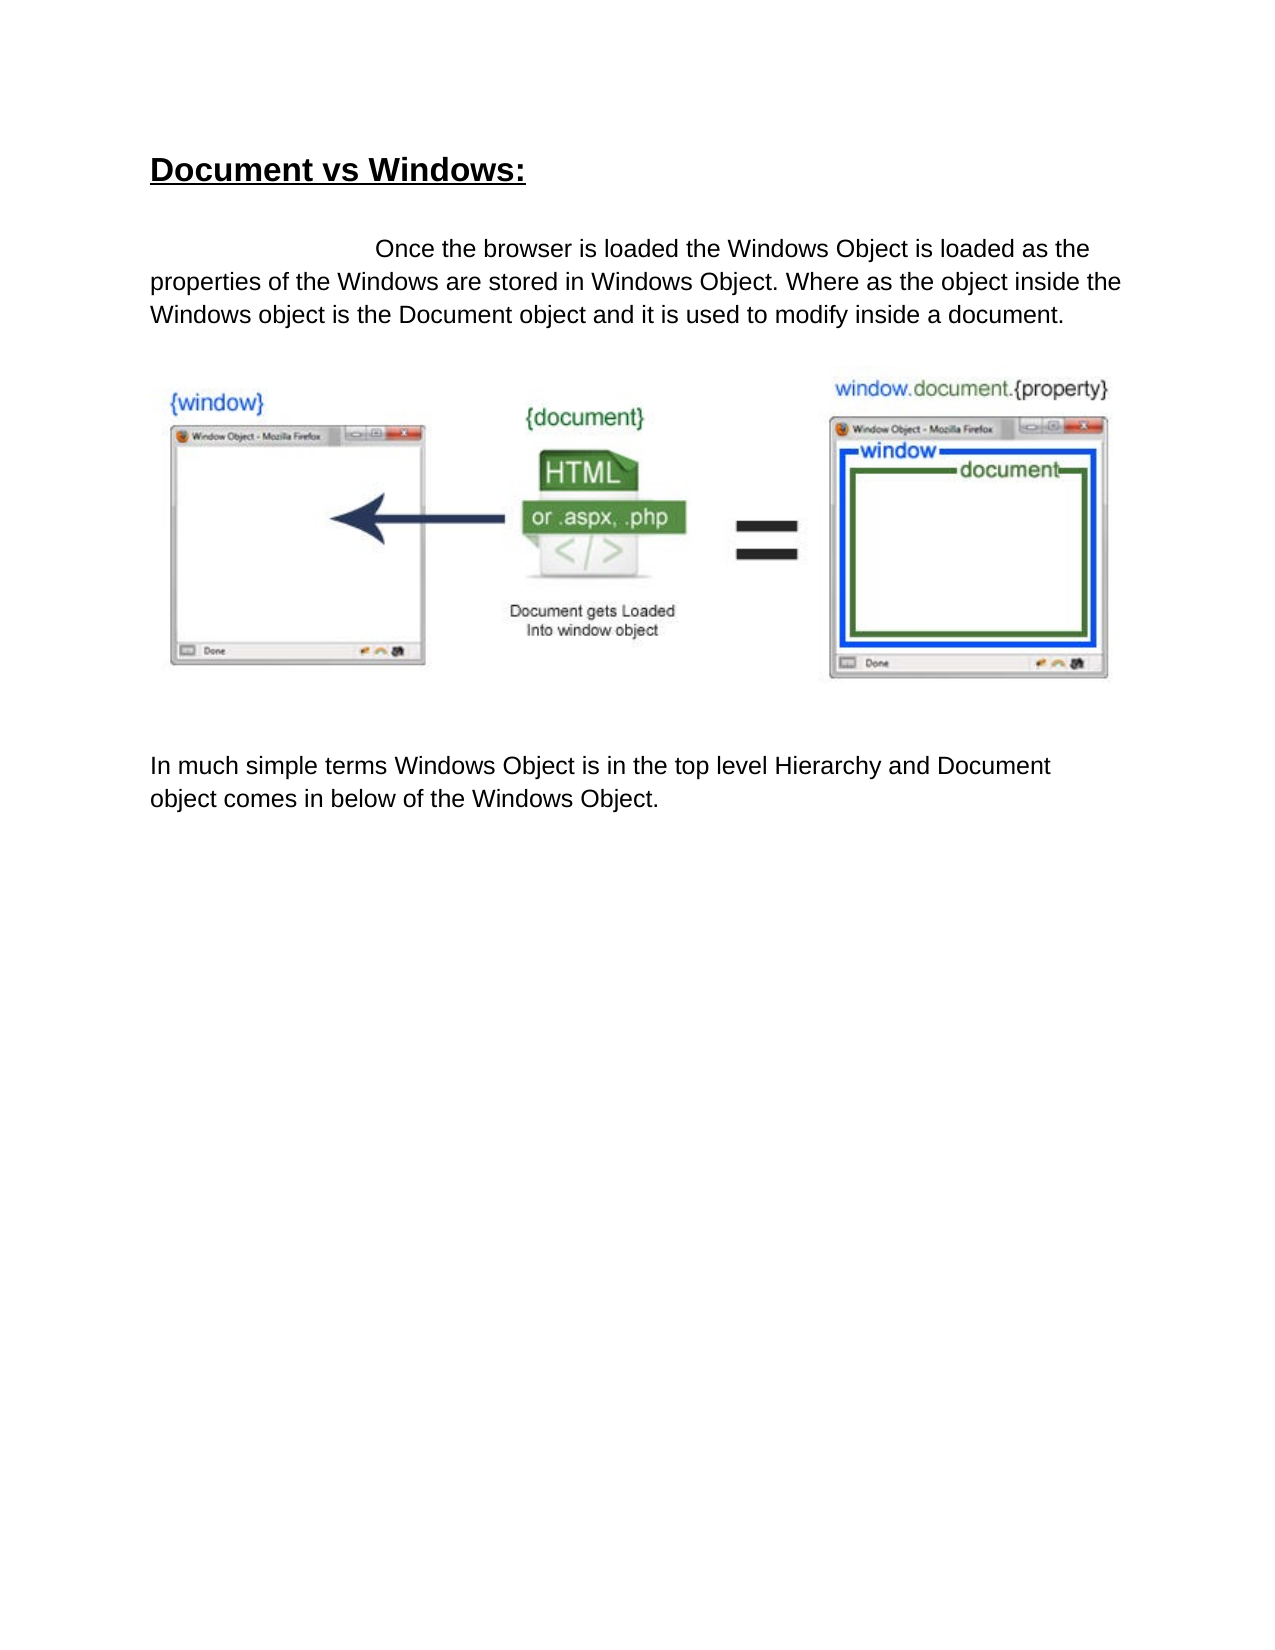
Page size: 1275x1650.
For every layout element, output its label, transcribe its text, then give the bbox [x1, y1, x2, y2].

text In much simple terms Windows Object is in the top level Hierarchy and Document object comes in below of the Windows Object. [150, 751, 1125, 813]
subtitle Document vs Windows: [150, 150, 1125, 188]
text Once the browser is loaded the Windows Object is loaded as the properties of the Windows are stored in Windows Object. Where as the object inside the Windows object is the Document object and it is used to modify inside a document. [150, 234, 1125, 329]
picture [150, 366, 1125, 714]
